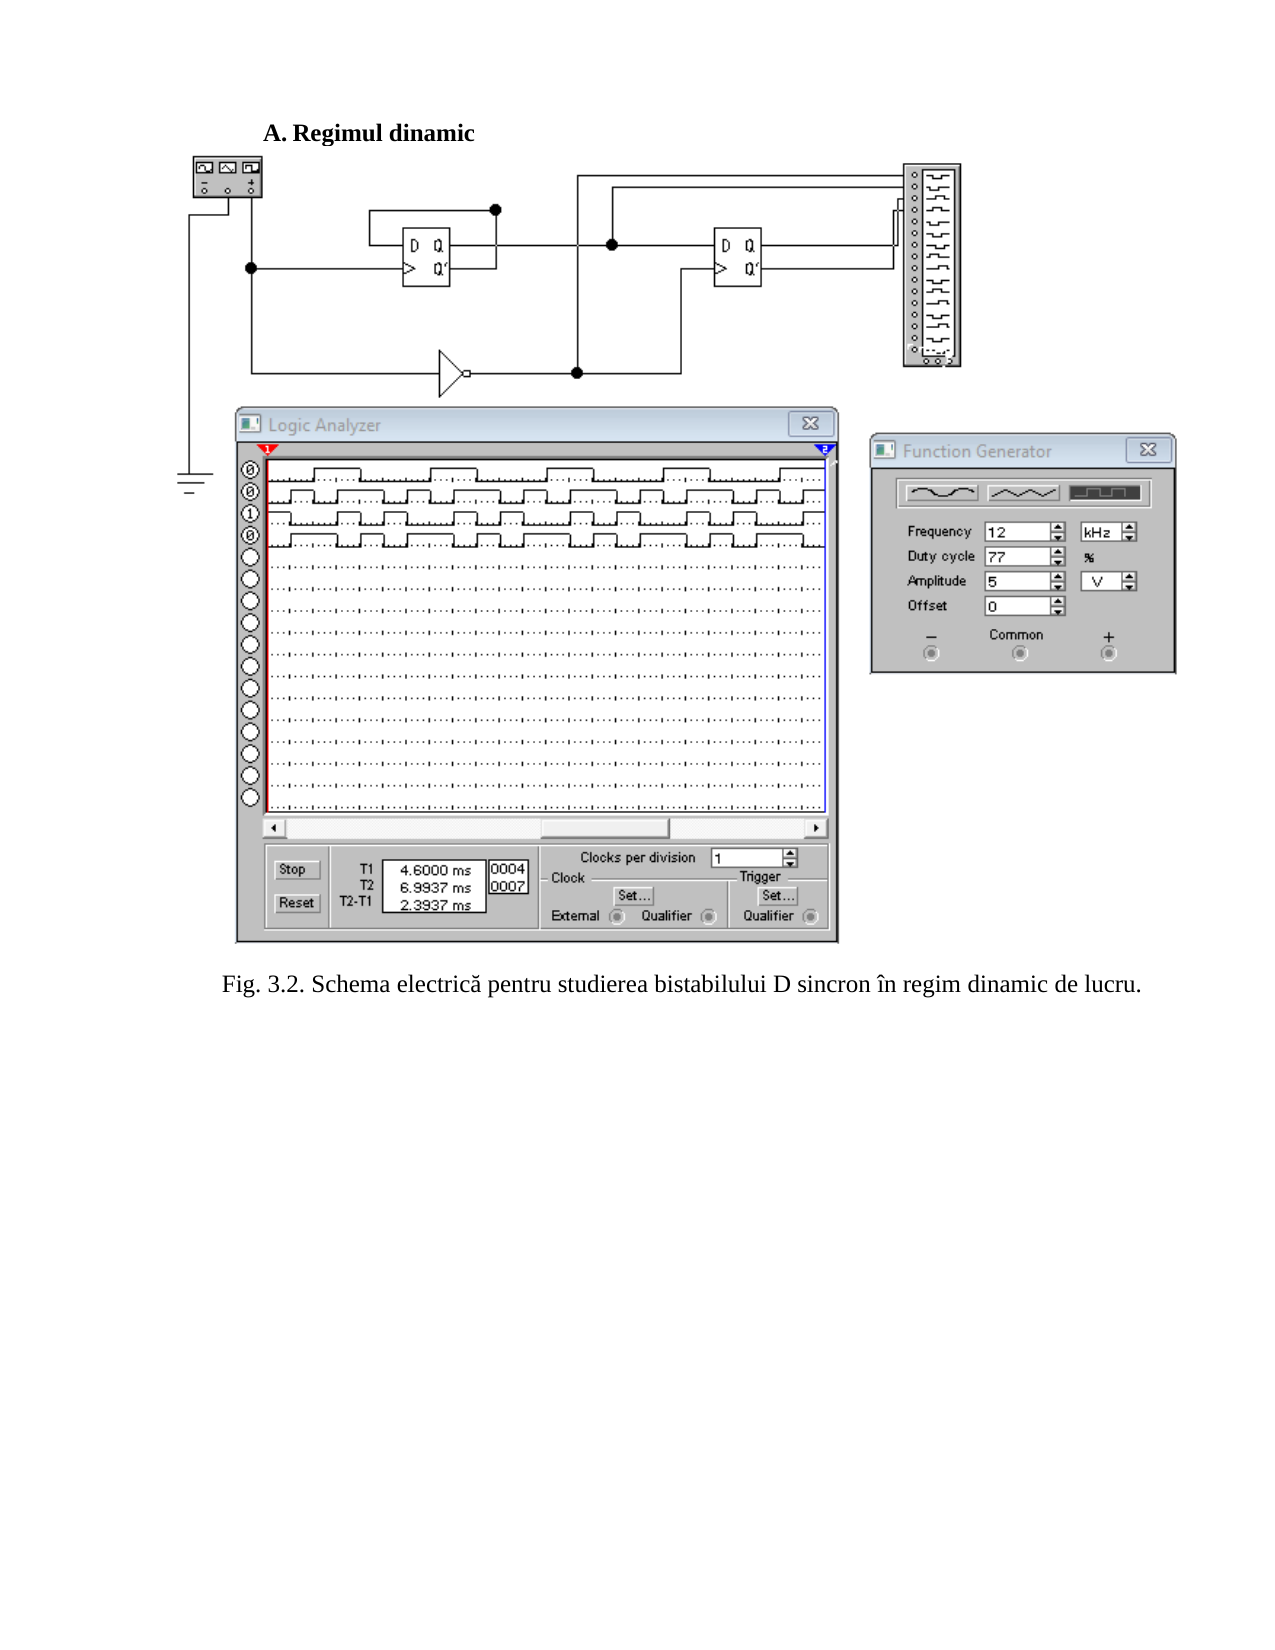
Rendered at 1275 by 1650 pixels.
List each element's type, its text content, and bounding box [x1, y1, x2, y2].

picture [177, 146, 1187, 960]
text Fig. 3.2. Schema electrică pentru studierea bistabilului D sincron în regim dinamic de lucru. [204, 969, 1159, 998]
subtitle Regimul dinamic [263, 118, 1186, 146]
